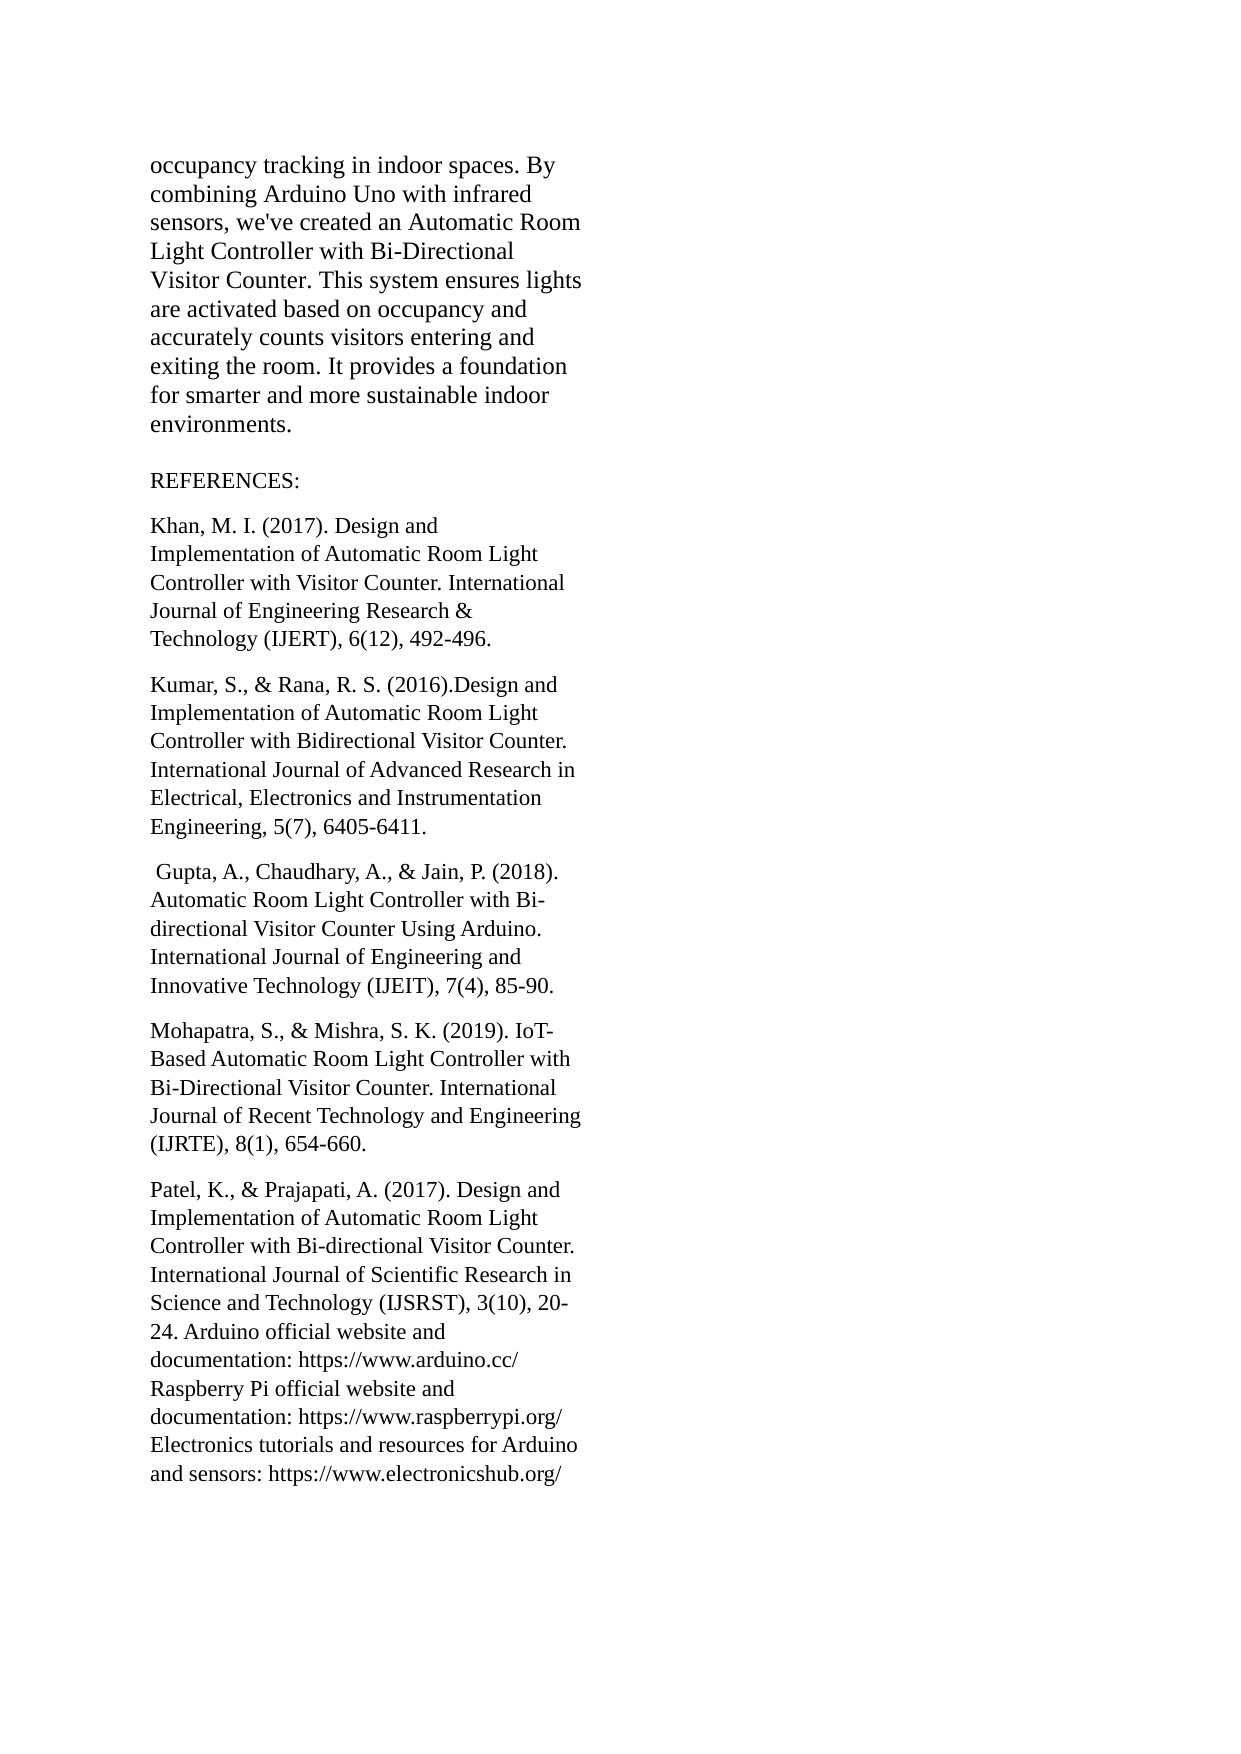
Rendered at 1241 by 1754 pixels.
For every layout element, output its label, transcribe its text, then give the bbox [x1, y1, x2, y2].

text Khan, M. I. (2017). Design and Implementation of Automatic Room Light Controller with Visitor Counter. International Journal of Engineering Research & Technology (IJERT), 6(12), 492-496. [150, 512, 583, 652]
text Gupta, A., Chaudhary, A., & Jain, P. (2018). Automatic Room Light Controller with Bi-directional Visitor Counter Using Arduino. International Journal of Engineering and Innovative Technology (IJEIT), 7(4), 85-90. [150, 858, 583, 998]
text REFERENCES: [150, 467, 583, 493]
text Mohapatra, S., & Mishra, S. K. (2019). IoT-Based Automatic Room Light Controller with Bi-Directional Visitor Counter. International Journal of Recent Technology and Engineering (IJRTE), 8(1), 654-660. [150, 1017, 583, 1157]
text Patel, K., & Prajapati, A. (2017). Design and Implementation of Automatic Room Light Controller with Bi-directional Visitor Counter. International Journal of Scientific Research in Science and Technology (IJSRST), 3(10), 20-24. Arduino official website and documentation: https://www.arduino.cc/ Raspberry Pi official website and documentation: https://www.raspberrypi.org/ Electronics tutorials and resources for Arduino and sensors: https://www.electronicshub.org/ [150, 1176, 583, 1486]
text Kumar, S., & Rana, R. S. (2016).Design and Implementation of Automatic Room Light Controller with Bidirectional Visitor Counter. International Journal of Advanced Research in Electrical, Electronics and Instrumentation Engineering, 5(7), 6405-6411. [150, 671, 583, 839]
